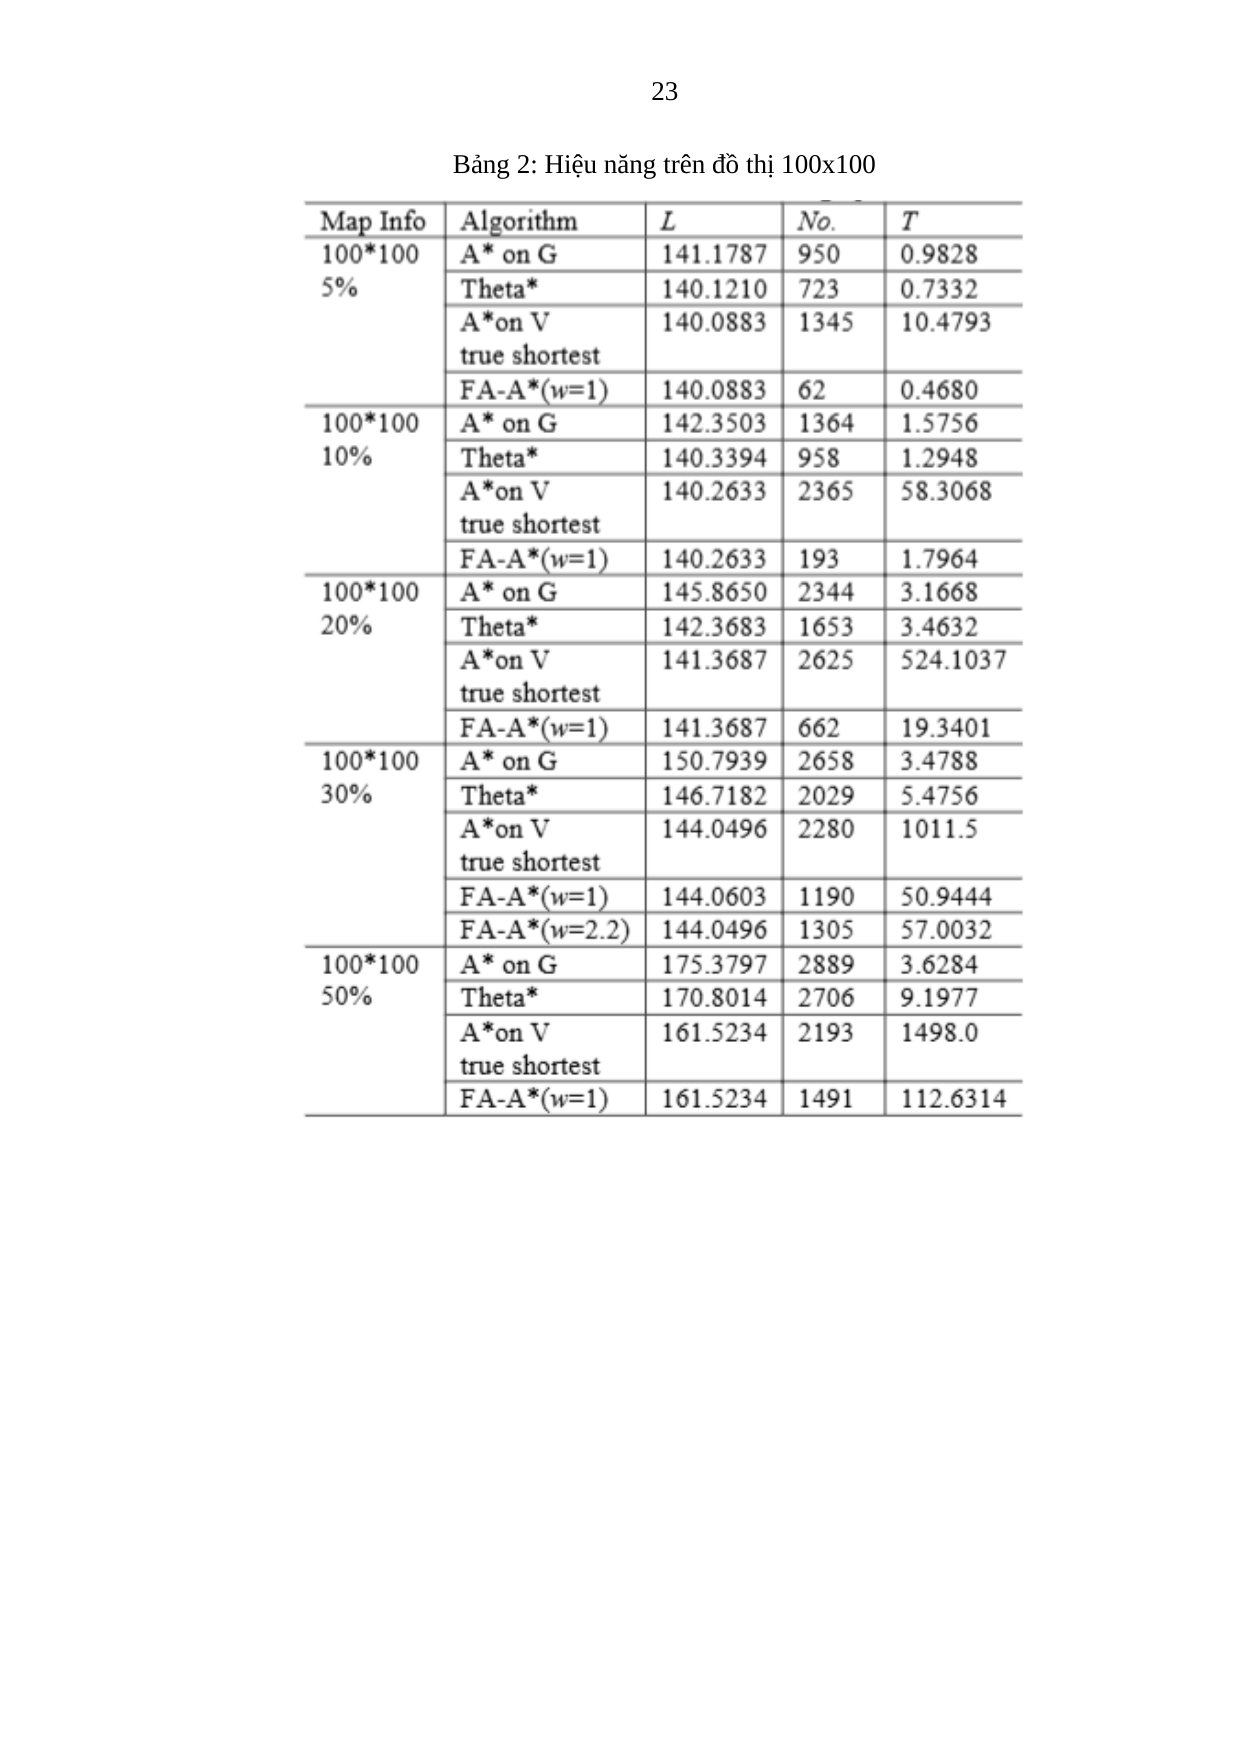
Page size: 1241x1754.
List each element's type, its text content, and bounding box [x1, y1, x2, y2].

text Bảng 2: Hiệu năng trên đồ thị 100x100 [207, 148, 1122, 179]
picture [282, 200, 1047, 1141]
